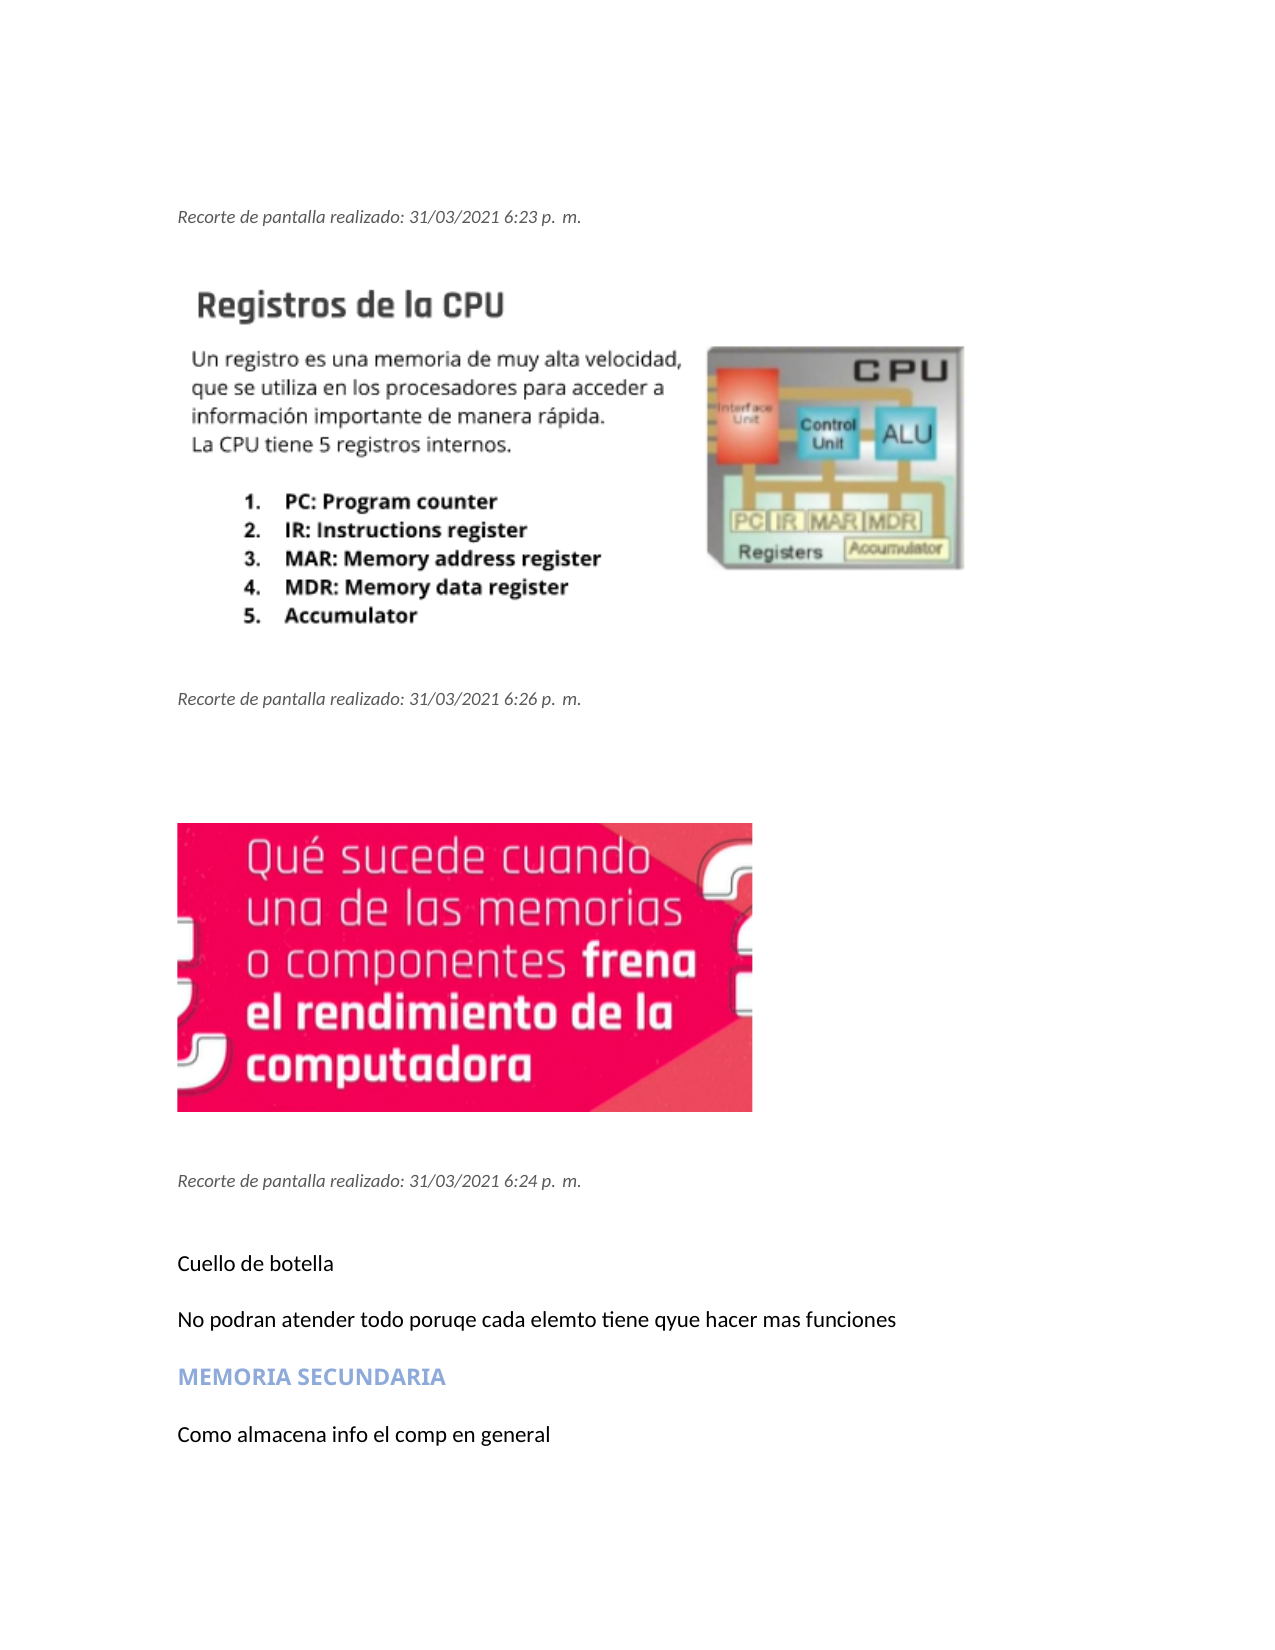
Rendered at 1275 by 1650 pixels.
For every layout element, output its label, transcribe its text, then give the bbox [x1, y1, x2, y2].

text Cuello de botella [177, 1249, 1098, 1277]
text Recorte de pantalla realizado: 31/03/2021 6:23 p. m. [177, 205, 1098, 228]
picture [177, 823, 753, 1112]
picture [177, 285, 988, 630]
text Como almacena info el comp en general [177, 1421, 1098, 1448]
text Recorte de pantalla realizado: 31/03/2021 6:26 p. m. [177, 687, 1098, 710]
text Recorte de pantalla realizado: 31/03/2021 6:24 p. m. [177, 1169, 1098, 1192]
text MEMORIA SECUNDARIA [177, 1361, 1098, 1392]
text No podran atender todo poruqe cada elemto tiene qyue hacer mas funciones [177, 1305, 1098, 1333]
